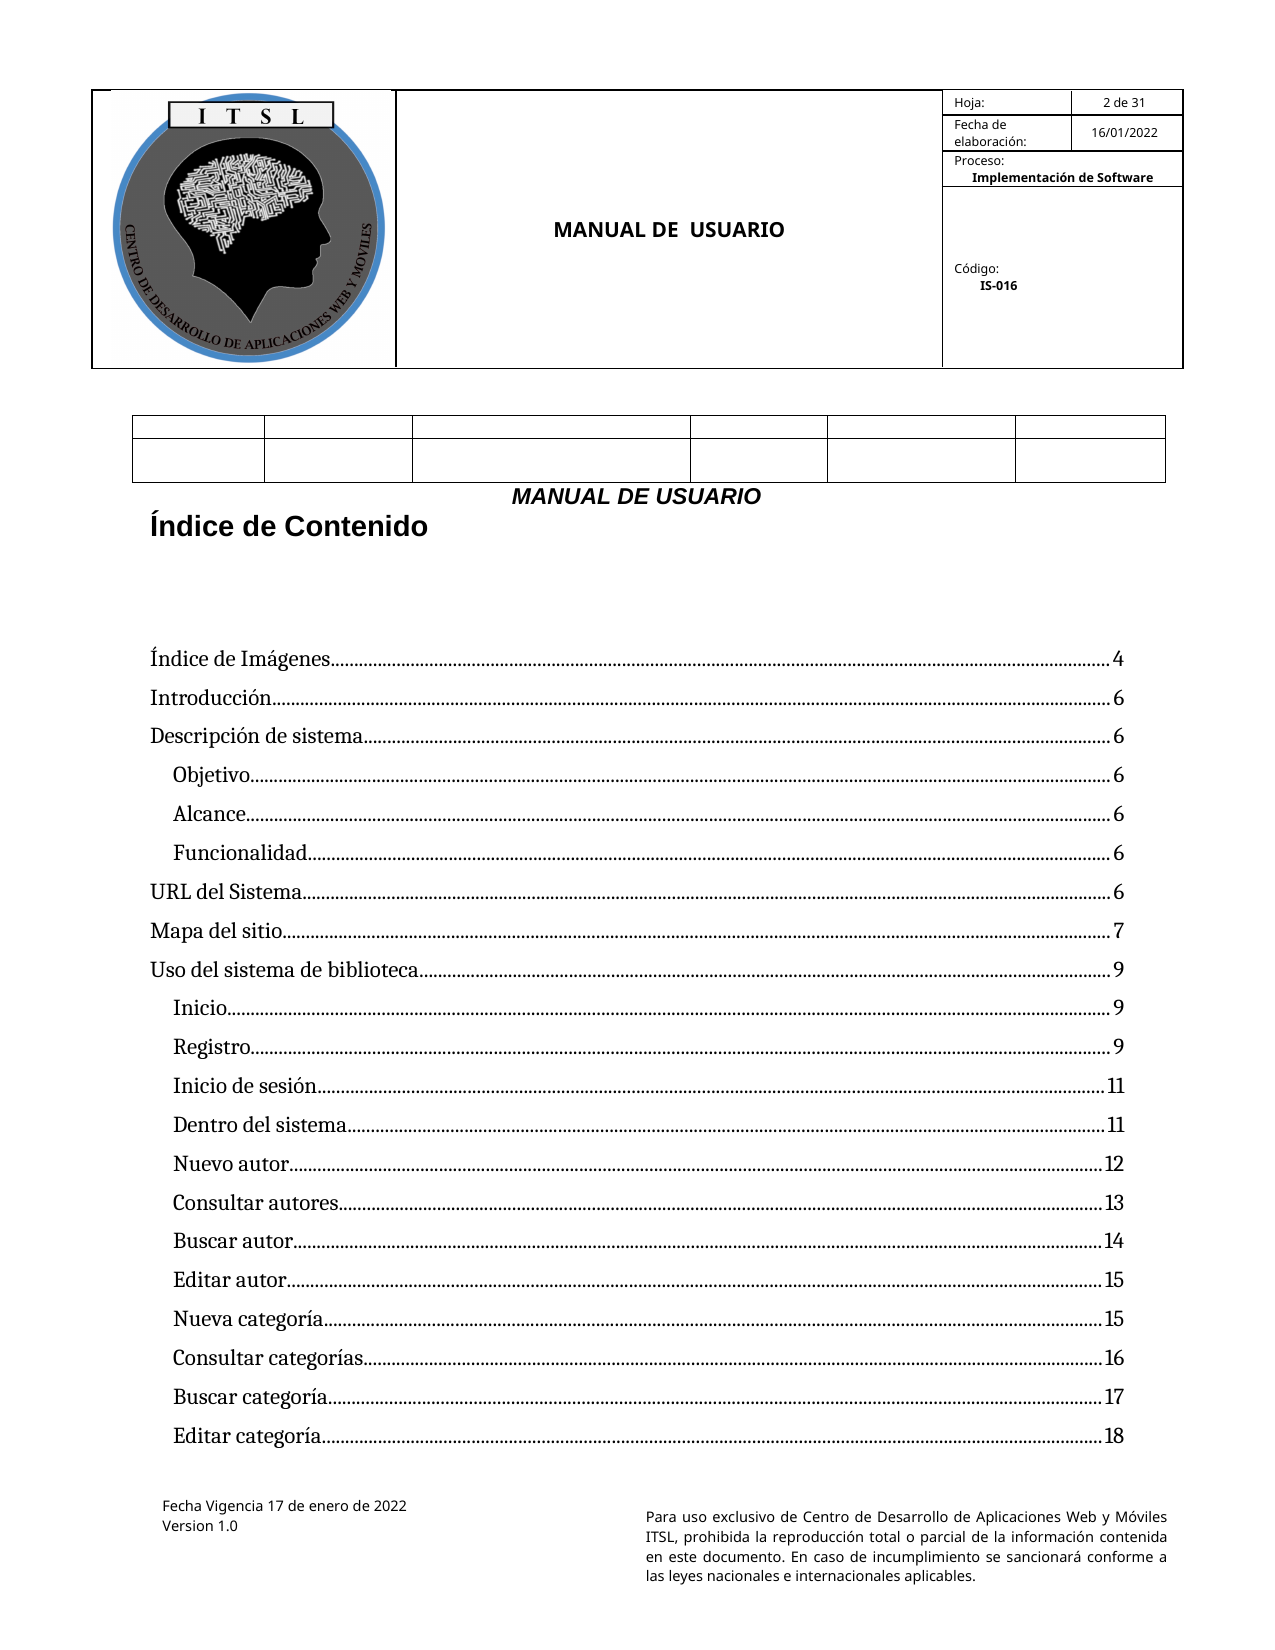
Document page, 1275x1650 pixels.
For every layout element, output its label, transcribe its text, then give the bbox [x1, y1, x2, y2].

text MANUAL DE USUARIO [150, 483, 1125, 509]
table_cell [1016, 416, 1165, 438]
table_cell [265, 416, 412, 438]
table_cell [828, 439, 1015, 482]
table_cell [828, 416, 1015, 438]
table_cell [413, 416, 690, 438]
table_cell [1016, 439, 1165, 482]
table_cell [265, 439, 412, 482]
table_cell [691, 416, 827, 438]
table_cell [691, 439, 827, 482]
table_cell [133, 416, 264, 438]
text Índice de Contenido [150, 509, 1125, 543]
table_cell [133, 439, 264, 482]
table_cell [413, 439, 690, 482]
picture [111, 90, 391, 368]
